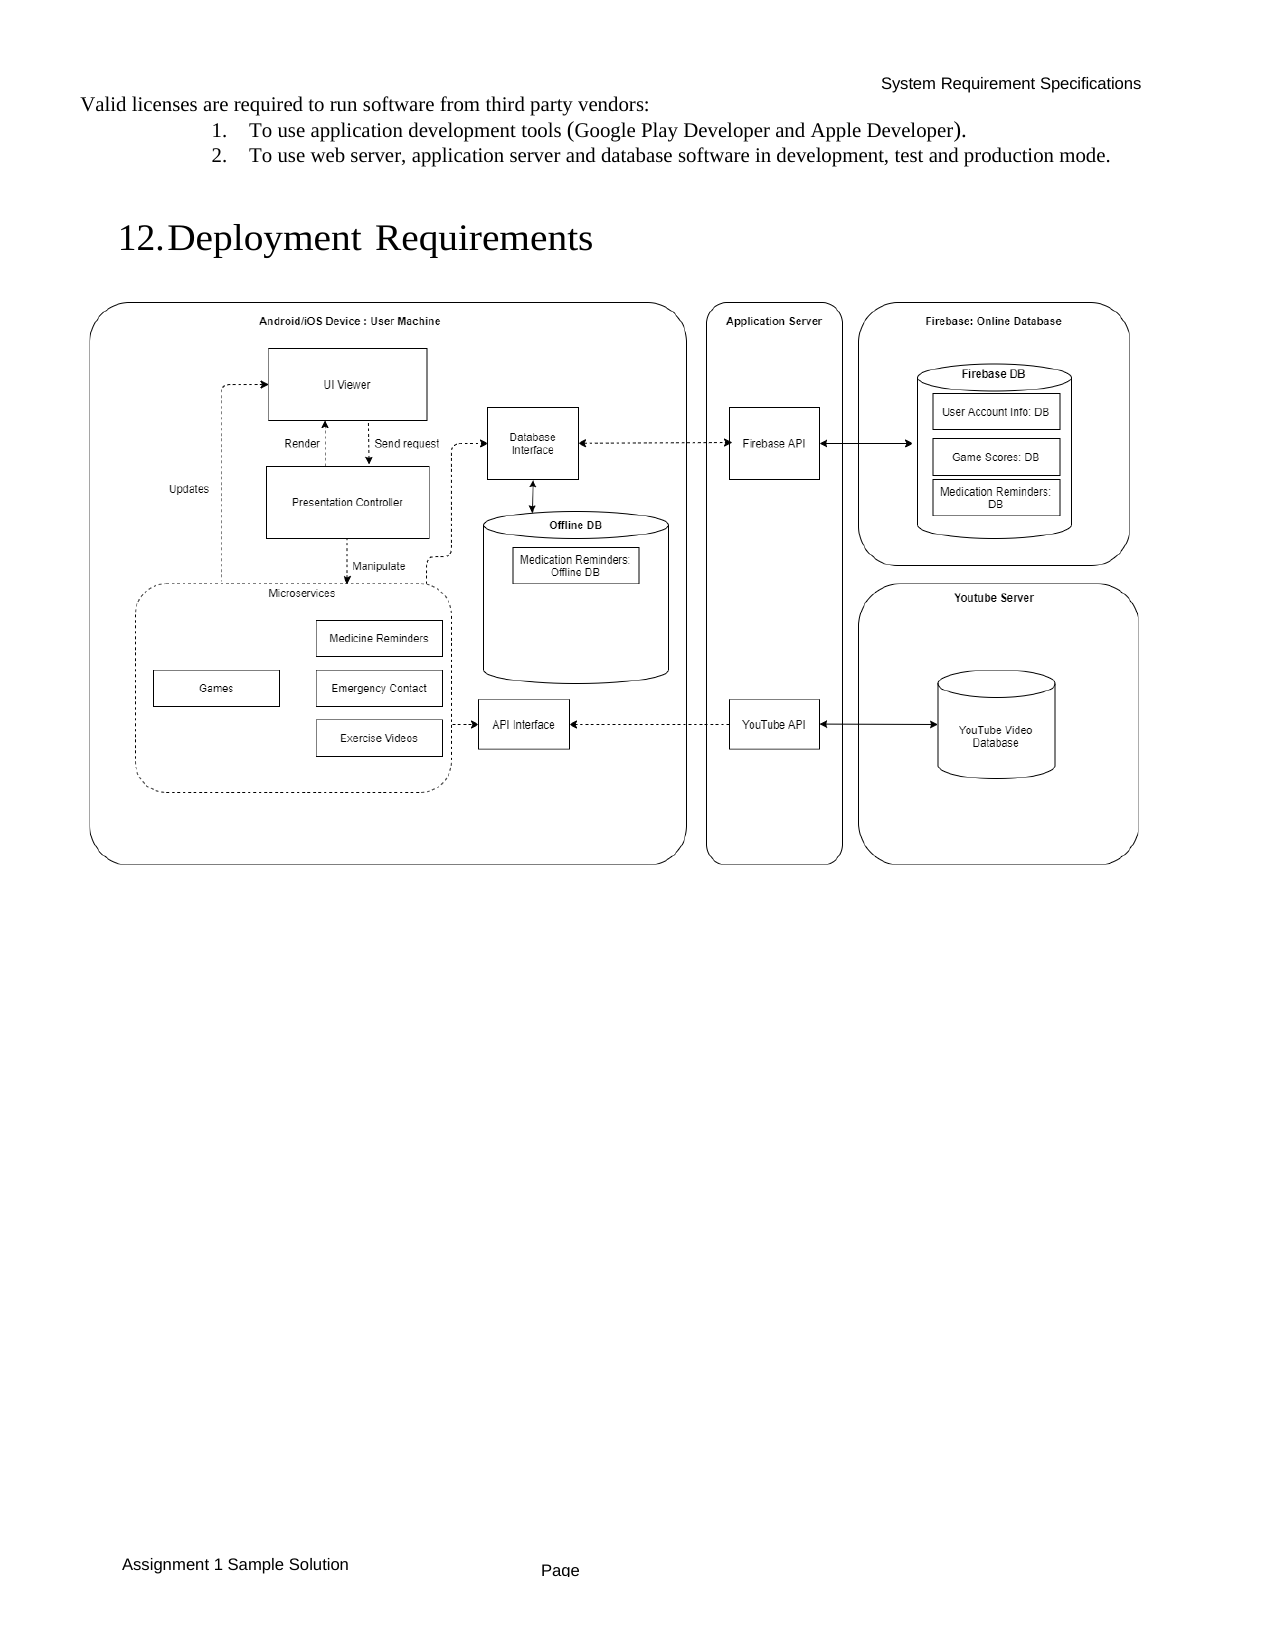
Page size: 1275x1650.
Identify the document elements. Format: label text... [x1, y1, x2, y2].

picture [89, 302, 1139, 865]
text Valid licenses are required to run software from third party vendors: [80, 92, 1171, 116]
list To use web server, application server and database software in development, test and production mode. [211, 143, 1171, 167]
list To use application development tools (Google Play Developer and Apple Developer). [211, 117, 1171, 143]
list Deployment Requirements [118, 215, 1171, 258]
